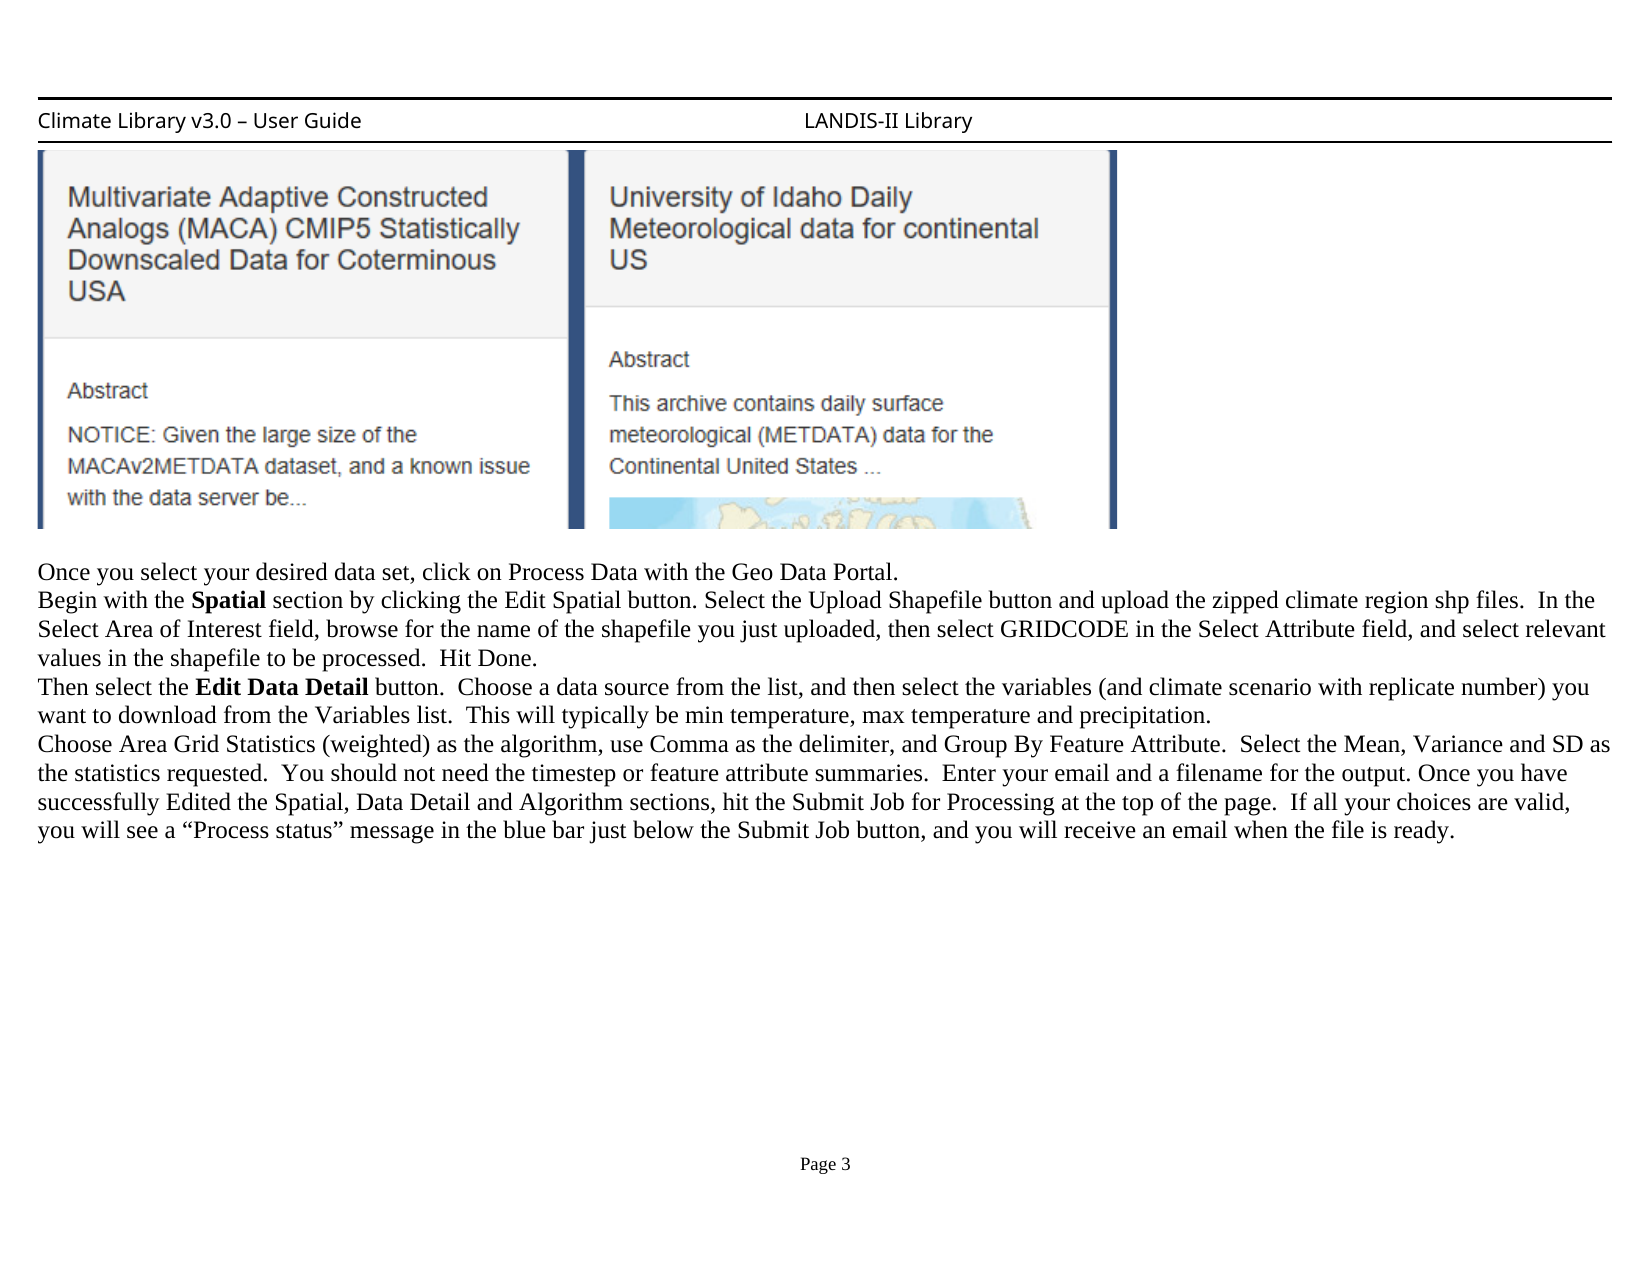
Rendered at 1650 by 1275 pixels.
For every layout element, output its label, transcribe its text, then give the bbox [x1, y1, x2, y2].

text Begin with the Spatial section by clicking the Edit Spatial button. Select the Upload Shapefile button and upload the zipped climate region shp files. In the Select Area of Interest field, browse for the name of the shapefile you just uploaded, then select GRIDCODE in the Select Attribute field, and select relevant values in the shapefile to be processed. Hit Done. [37, 586, 1612, 672]
text Once you select your desired data set, click on Process Data with the Geo Data Portal. [37, 557, 1612, 586]
picture [37, 150, 1118, 529]
text Choose Area Grid Statistics (weighted) as the algorithm, use Comma as the delimiter, and Group By Feature Attribute. Select the Mean, Variance and SD as the statistics requested. You should not need the timestep or feature attribute summaries. Enter your email and a filename for the output. Once you have successfully Edited the Spatial, Data Detail and Algorithm sections, hit the Submit Job for Processing at the top of the page. If all your choices are valid, you will see a “Process status” message in the blue bar just below the Submit Job button, and you will receive an email when the file is ready. [37, 729, 1612, 844]
text Then select the Edit Data Detail button. Choose a data source from the list, and then select the variables (and climate scenario with replicate number) you want to download from the Variables list. This will typically be min temperature, max temperature and precipitation. [37, 672, 1612, 729]
